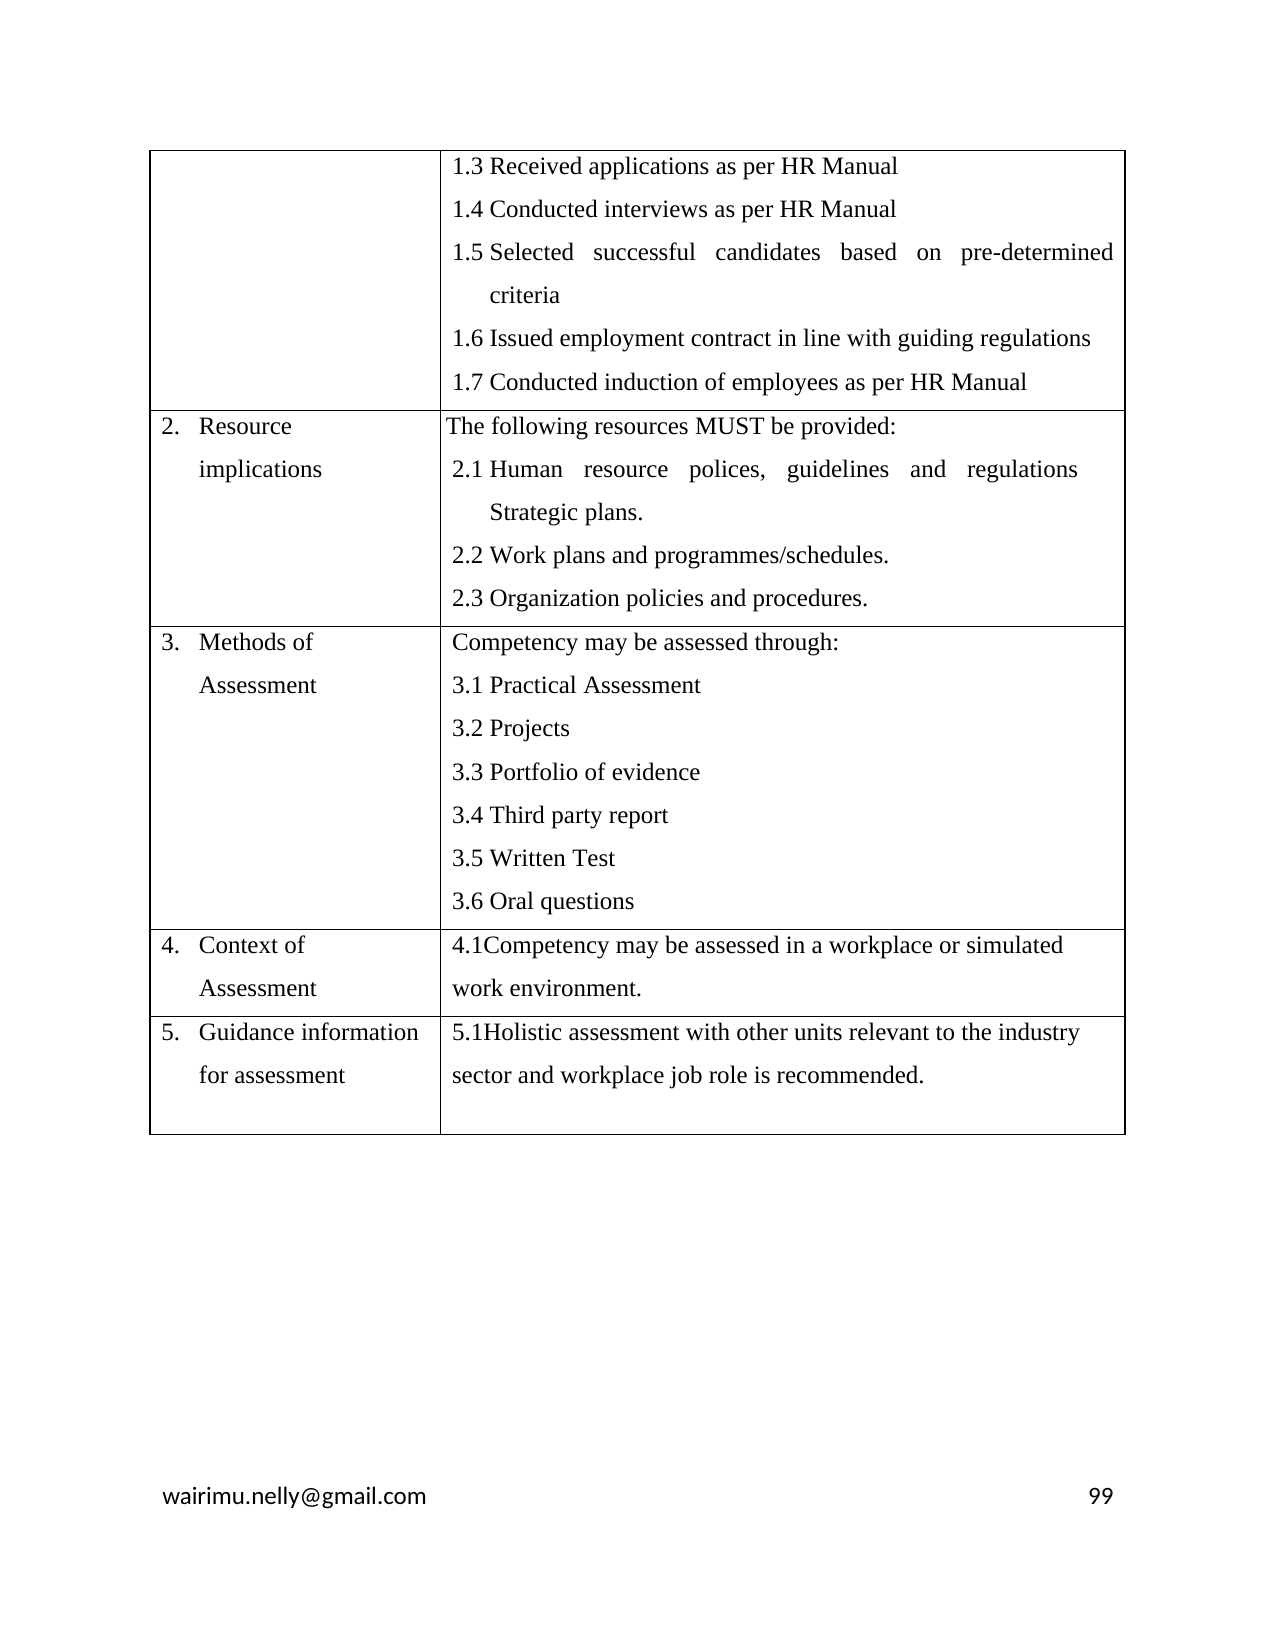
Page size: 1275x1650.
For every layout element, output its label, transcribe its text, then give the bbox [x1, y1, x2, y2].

table_cell 4.1Competency may be assessed in a workplace or simulated work environment. [441, 930, 1124, 1016]
table_cell 5.1Holistic assessment with other units relevant to the industry sector and workplace job role is recommended. [441, 1017, 1124, 1133]
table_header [441, 151, 1124, 410]
table_cell Methods of Assessment [151, 627, 440, 929]
table_cell Resource implications [151, 411, 440, 626]
table_cell The following resources MUST be provided: Human resource polices, guidelines and regulations Strategic plans. Work plans and programmes/schedules. Organization policies and procedures. [441, 411, 1124, 626]
table_cell Guidance information for assessment [151, 1017, 440, 1133]
table_cell Context of Assessment [151, 930, 440, 1016]
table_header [151, 151, 440, 410]
table_cell Competency may be assessed through: Practical Assessment Projects Portfolio of evidence Third party report Written Test Oral questions [441, 627, 1124, 929]
